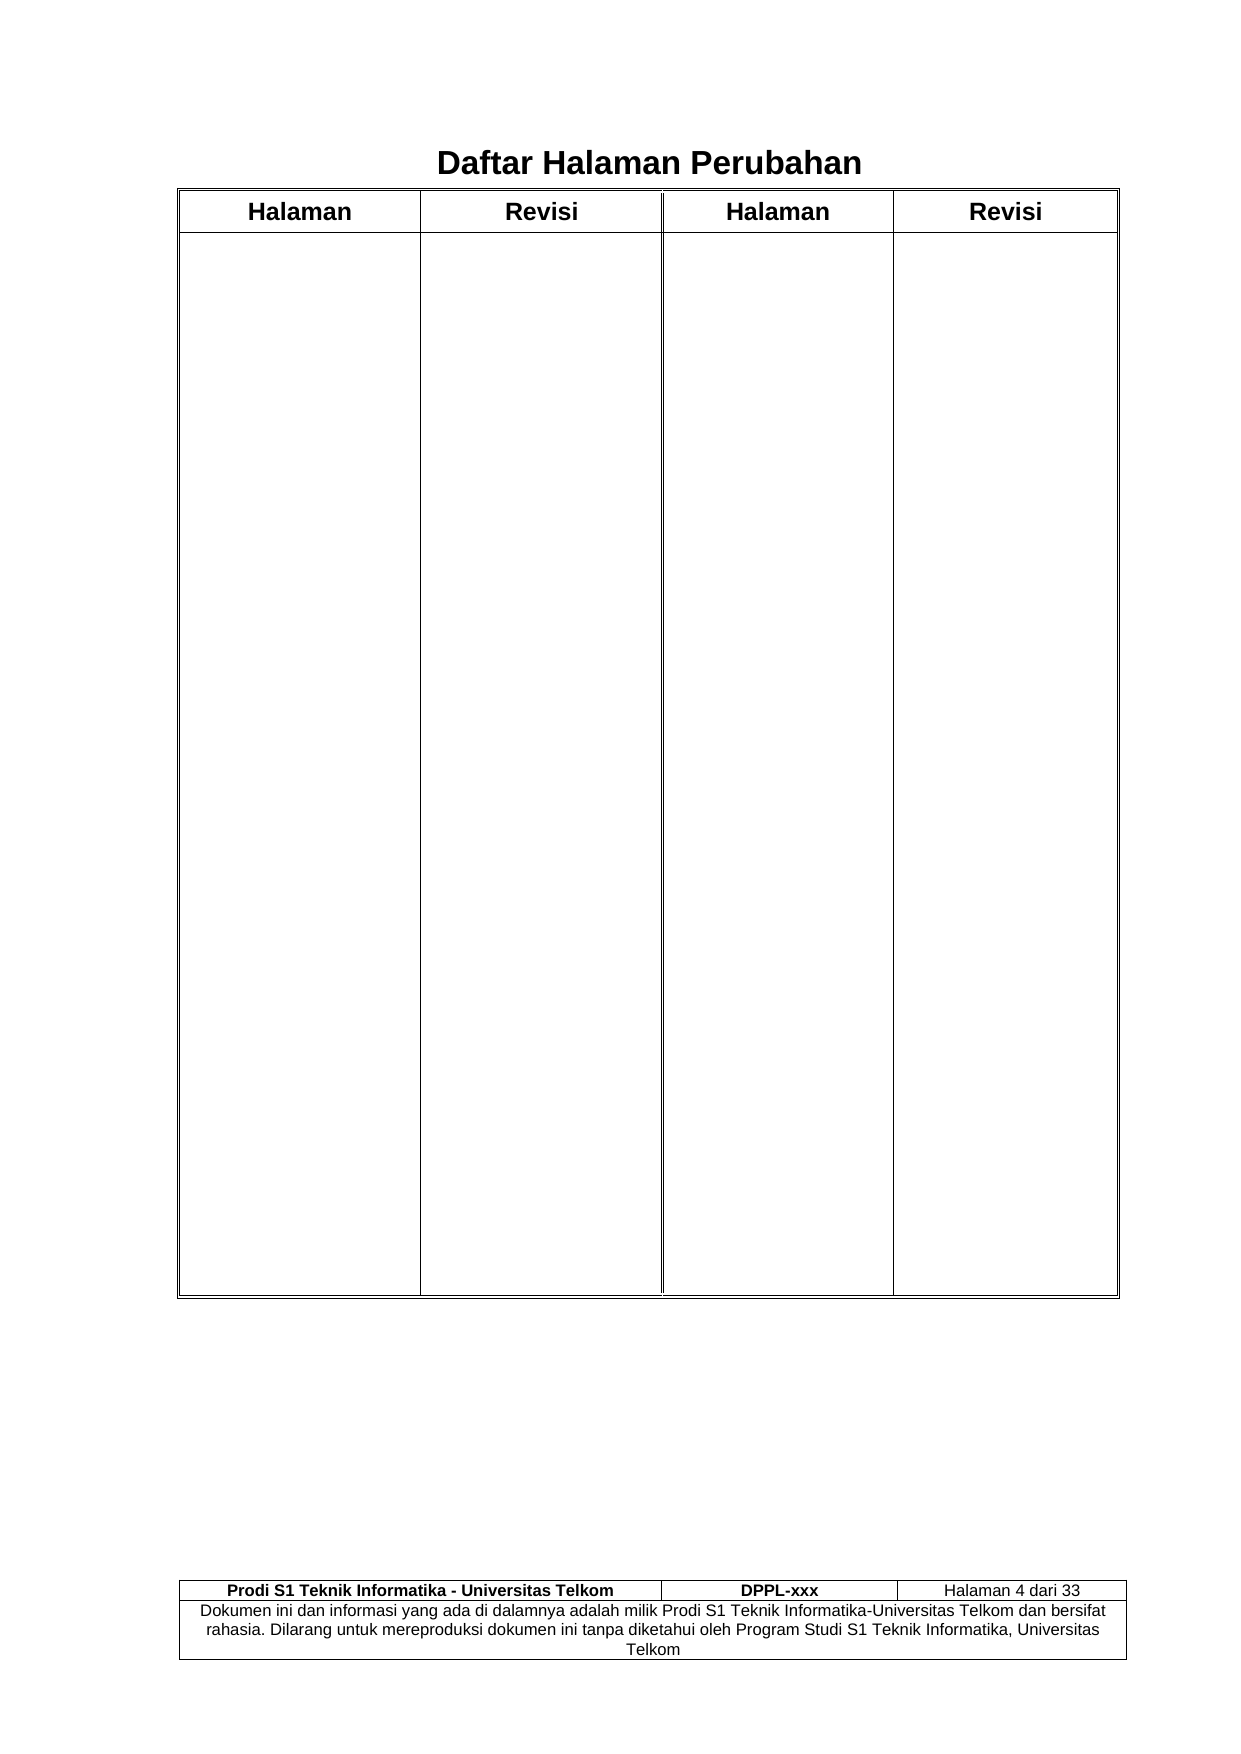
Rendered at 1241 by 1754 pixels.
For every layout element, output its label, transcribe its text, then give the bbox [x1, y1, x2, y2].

table_cell [180, 233, 420, 1295]
table_cell [421, 233, 662, 1295]
table_header Revisi [421, 191, 662, 232]
table_cell [894, 233, 1117, 1295]
title Daftar Halaman Perubahan [177, 143, 1122, 182]
table_cell [663, 233, 893, 1295]
table_header Halaman [663, 191, 893, 232]
table_header Halaman [180, 191, 420, 232]
table_header Revisi [894, 191, 1117, 232]
